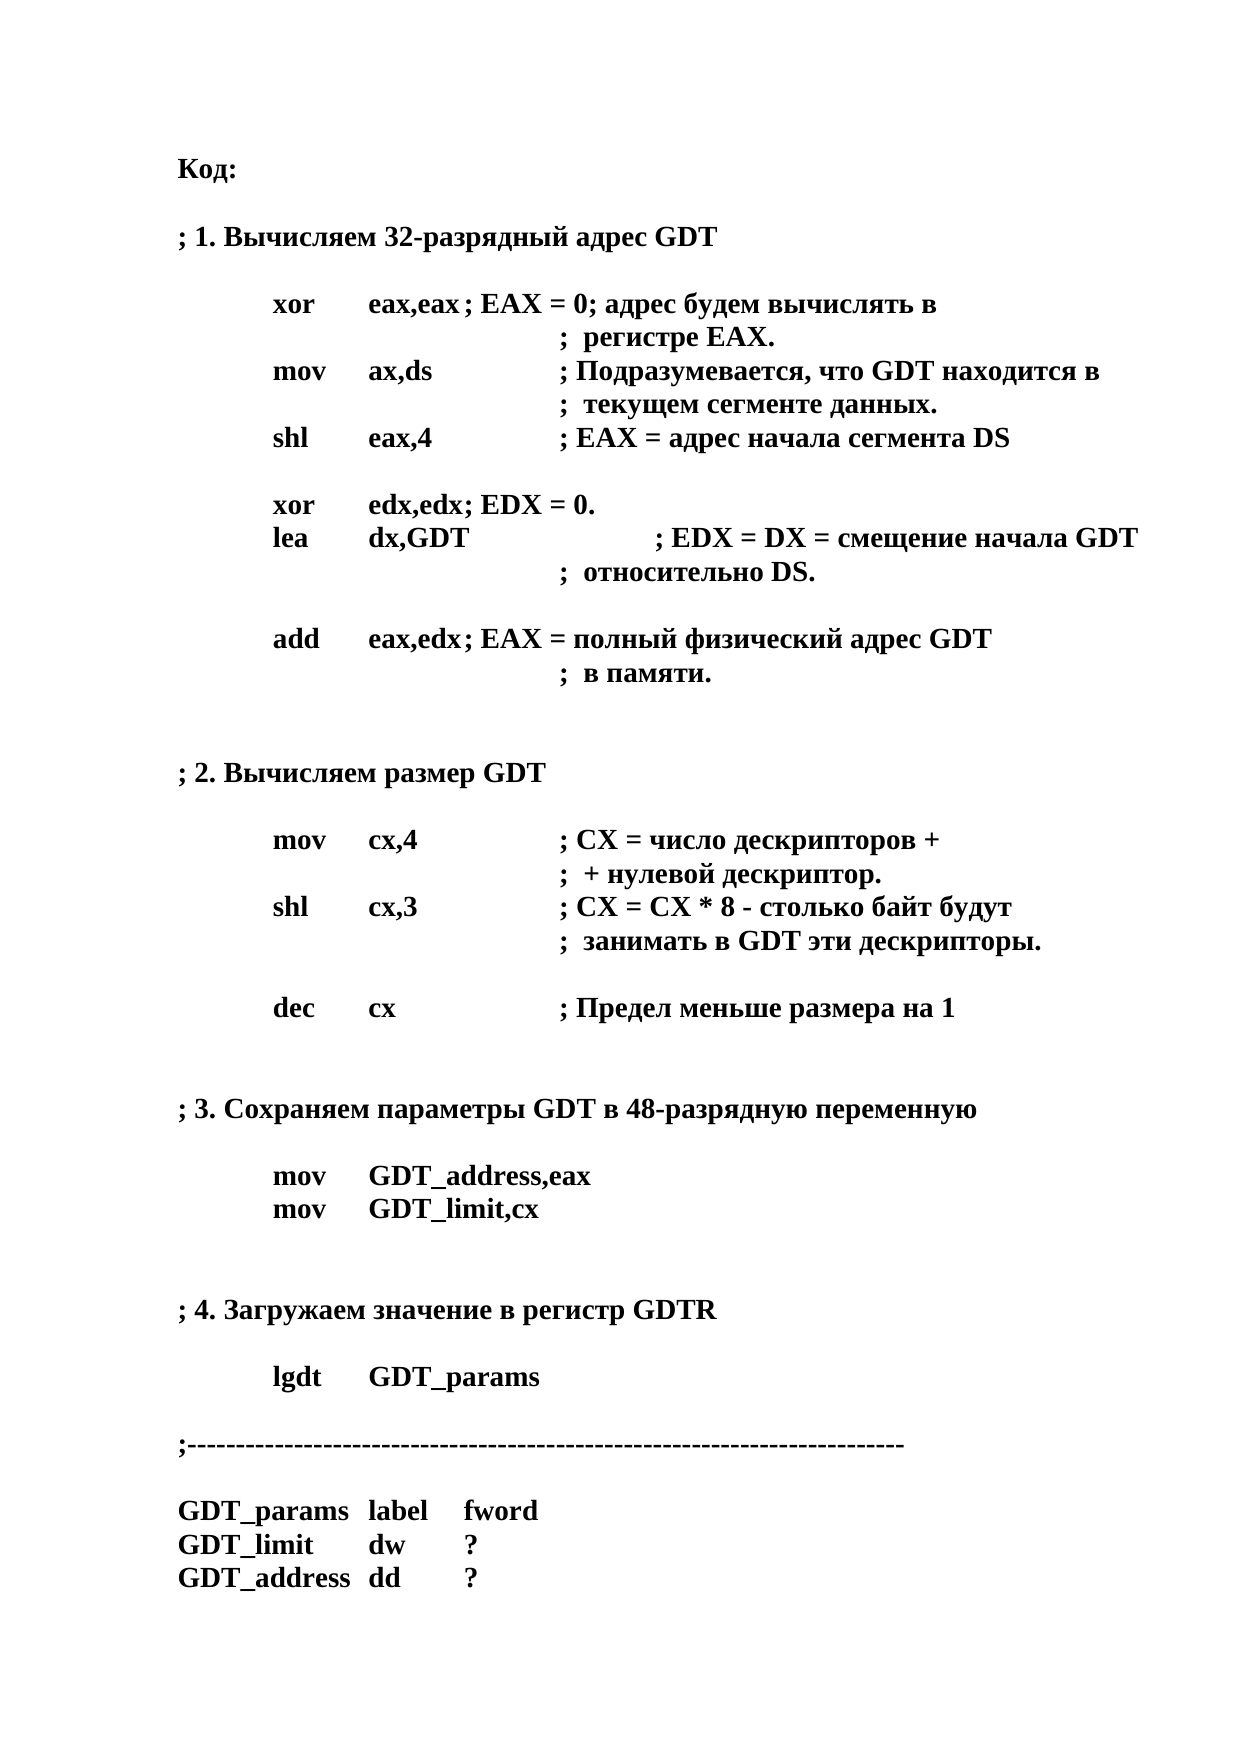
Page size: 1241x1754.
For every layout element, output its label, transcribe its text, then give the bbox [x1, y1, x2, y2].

text ; 2. Вычисляем размер GDT [177, 755, 1152, 789]
text mov cx,4 ; CX = число дескрипторов + [177, 822, 1152, 856]
text GDT_address dd ? [177, 1560, 1152, 1594]
text ; 1. Вычисляем 32-разрядный адрес GDT [177, 219, 1152, 252]
text shl eax,4 ; EAX = адрес начала сегмента DS [177, 420, 1152, 453]
text ; 3. Сохраняем параметры GDT в 48-разрядную переменную [177, 1091, 1152, 1124]
text ; + нулевой дескриптор. [177, 856, 1152, 889]
text ; 4. Загружаем значение в регистр GDTR [177, 1292, 1152, 1326]
text GDT_limit dw ? [177, 1527, 1152, 1560]
text ; текущем сегменте данных. [177, 386, 1152, 420]
text lea dx,GDT ; EDX = DX = смещение начала GDT [177, 521, 1152, 554]
text ; в памяти. [177, 655, 1152, 688]
text ; занимать в GDT эти дескрипторы. [177, 923, 1152, 957]
text mov GDT_limit,cx [177, 1191, 1152, 1225]
text lgdt GDT_params [177, 1359, 1152, 1393]
text dec cx ; Предел меньше размера на 1 [177, 990, 1152, 1024]
text xor edx,edx ; EDX = 0. [177, 487, 1152, 521]
text xor eax,eax ; EAX = 0; адрес будем вычислять в [177, 286, 1152, 319]
text GDT_params label fword [177, 1493, 1152, 1527]
text mov GDT_address,eax [177, 1158, 1152, 1191]
text mov ax,ds ; Подразумевается, что GDT находится в [177, 353, 1152, 386]
text ; относительно DS. [177, 554, 1152, 588]
text Код: [177, 152, 1152, 185]
text add eax,edx ; EAX = полный физический адрес GDT [177, 621, 1152, 655]
text ; регистре EAX. [177, 319, 1152, 353]
text shl cx,3 ; CX = CX * 8 - столько байт будут [177, 889, 1152, 923]
text ;-------------------------------------------------------------------------- [177, 1426, 1152, 1460]
